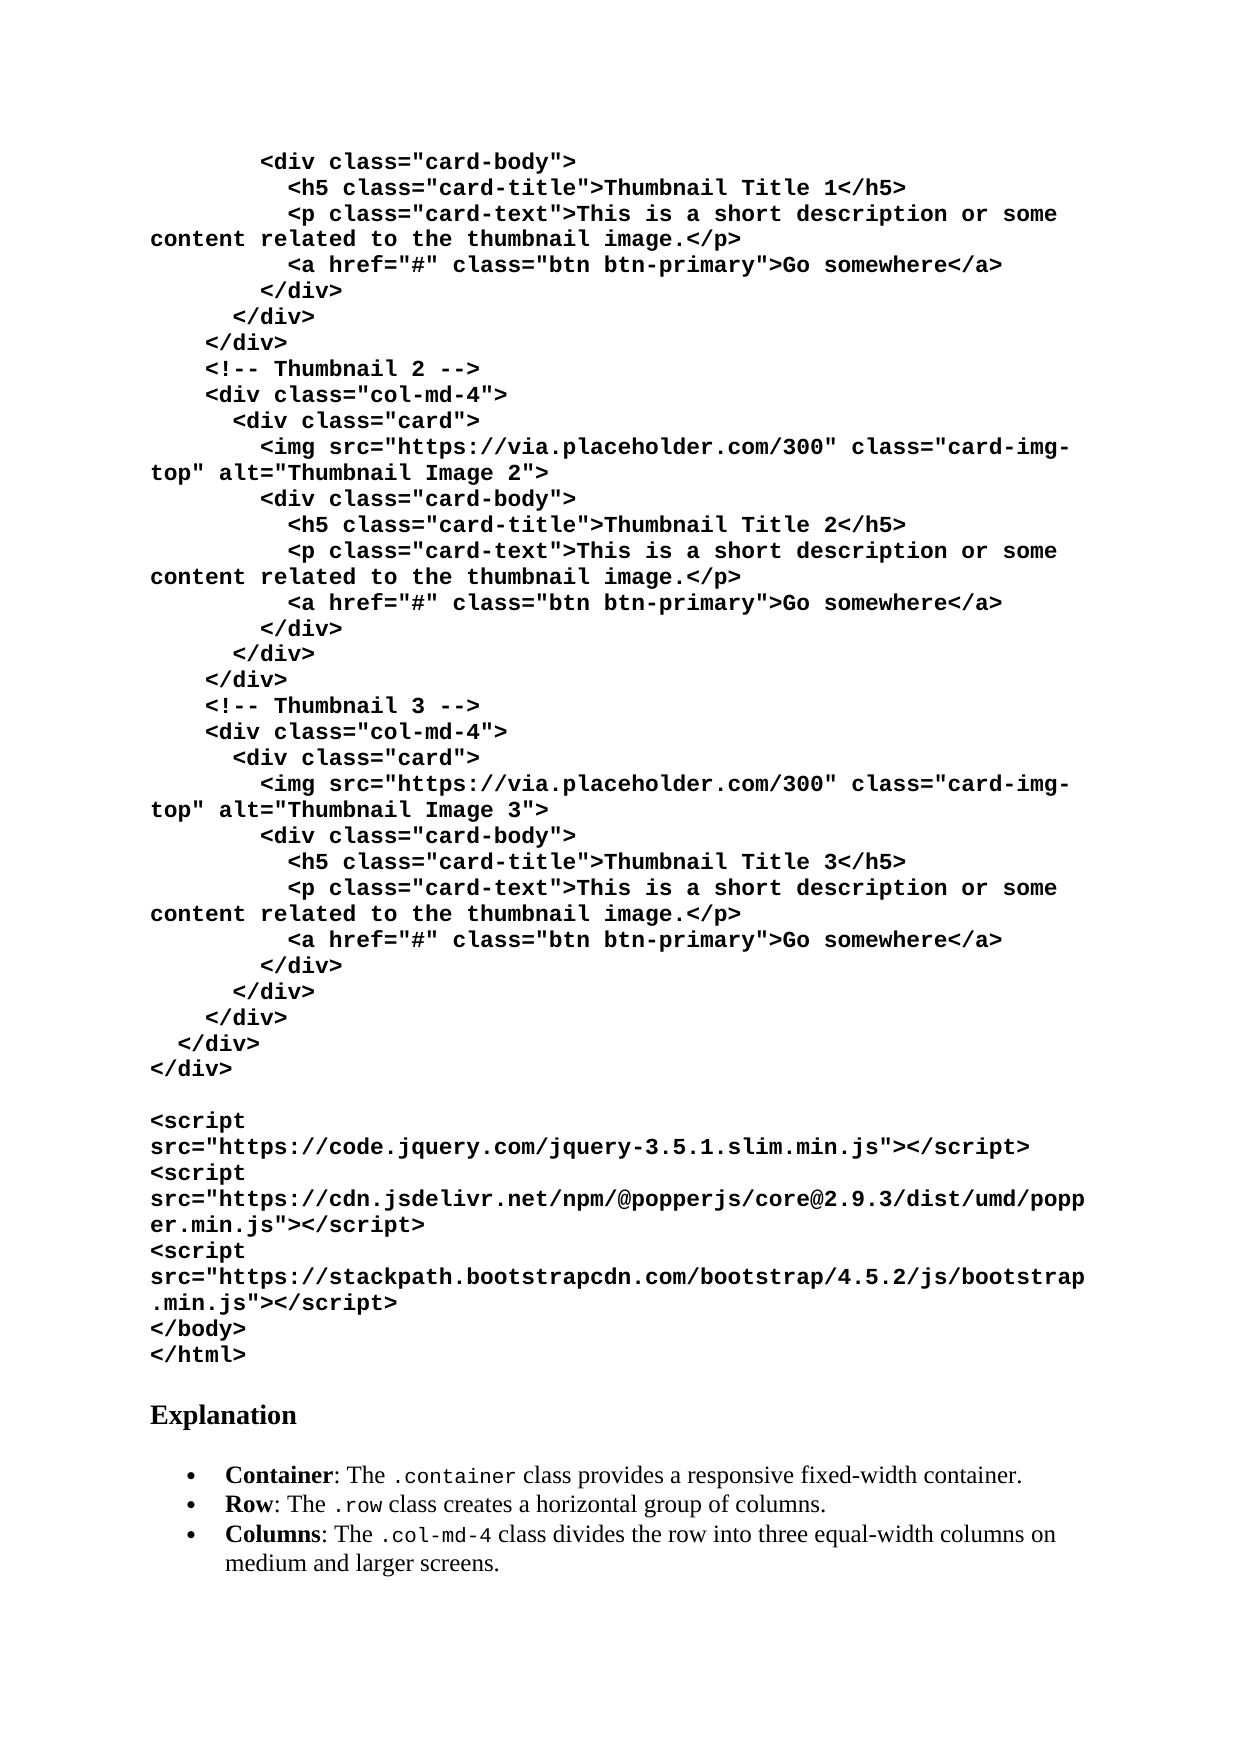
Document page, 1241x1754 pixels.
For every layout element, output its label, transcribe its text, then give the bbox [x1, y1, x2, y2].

text <a href="#" class="btn btn-primary">Go somewhere</a> [150, 928, 1090, 954]
text </div> [150, 669, 1090, 695]
text <div class="card"> [150, 409, 1090, 435]
text <div class="card"> [150, 747, 1090, 772]
text <a href="#" class="btn btn-primary">Go somewhere</a> [150, 591, 1090, 617]
text <script src="https://code.jquery.com/jquery-3.5.1.slim.min.js"></script> [150, 1110, 1090, 1162]
text <h5 class="card-title">Thumbnail Title 3</h5> [150, 850, 1090, 876]
text </div> [150, 1006, 1090, 1032]
text </div> [150, 1058, 1090, 1084]
text </div> [150, 280, 1090, 306]
text <div class="col-md-4"> [150, 721, 1090, 747]
text </div> [150, 643, 1090, 669]
text <p class="card-text">This is a short description or some content related to the thumbnail image.</p> [150, 202, 1090, 254]
text </div> [150, 306, 1090, 332]
text Explanation [150, 1398, 1090, 1431]
text <!-- Thumbnail 2 --> [150, 357, 1090, 383]
text </div> [150, 1032, 1090, 1058]
text <script src="https://stackpath.bootstrapcdn.com/bootstrap/4.5.2/js/bootstrap.min.js"></script> [150, 1239, 1090, 1317]
text </body> [150, 1317, 1090, 1343]
text <h5 class="card-title">Thumbnail Title 1</h5> [150, 176, 1090, 202]
list Container: The .container class provides a responsive fixed-width container. [187, 1460, 1090, 1489]
text <img src="https://via.placeholder.com/300" class="card-img-top" alt="Thumbnail Image 3"> [150, 772, 1090, 824]
text <p class="card-text">This is a short description or some content related to the thumbnail image.</p> [150, 876, 1090, 928]
text </html> [150, 1343, 1090, 1369]
text </div> [150, 954, 1090, 980]
text <div class="card-body"> [150, 824, 1090, 850]
text </div> [150, 617, 1090, 643]
list Row: The .row class creates a horizontal group of columns. [187, 1489, 1090, 1519]
text <div class="col-md-4"> [150, 383, 1090, 409]
text <script src="https://cdn.jsdelivr.net/npm/@popperjs/core@2.9.3/dist/umd/popper.min.js"></script> [150, 1162, 1090, 1239]
text <!-- Thumbnail 3 --> [150, 695, 1090, 721]
text <div class="card-body"> [150, 487, 1090, 513]
list Columns: The .col-md-4 class divides the row into three equal-width columns on medium and larger screens. [187, 1519, 1090, 1577]
text <p class="card-text">This is a short description or some content related to the thumbnail image.</p> [150, 539, 1090, 591]
text <a href="#" class="btn btn-primary">Go somewhere</a> [150, 254, 1090, 280]
text <img src="https://via.placeholder.com/300" class="card-img-top" alt="Thumbnail Image 2"> [150, 435, 1090, 487]
text </div> [150, 980, 1090, 1006]
text <h5 class="card-title">Thumbnail Title 2</h5> [150, 513, 1090, 539]
text </div> [150, 332, 1090, 357]
text <div class="card-body"> [150, 150, 1090, 176]
